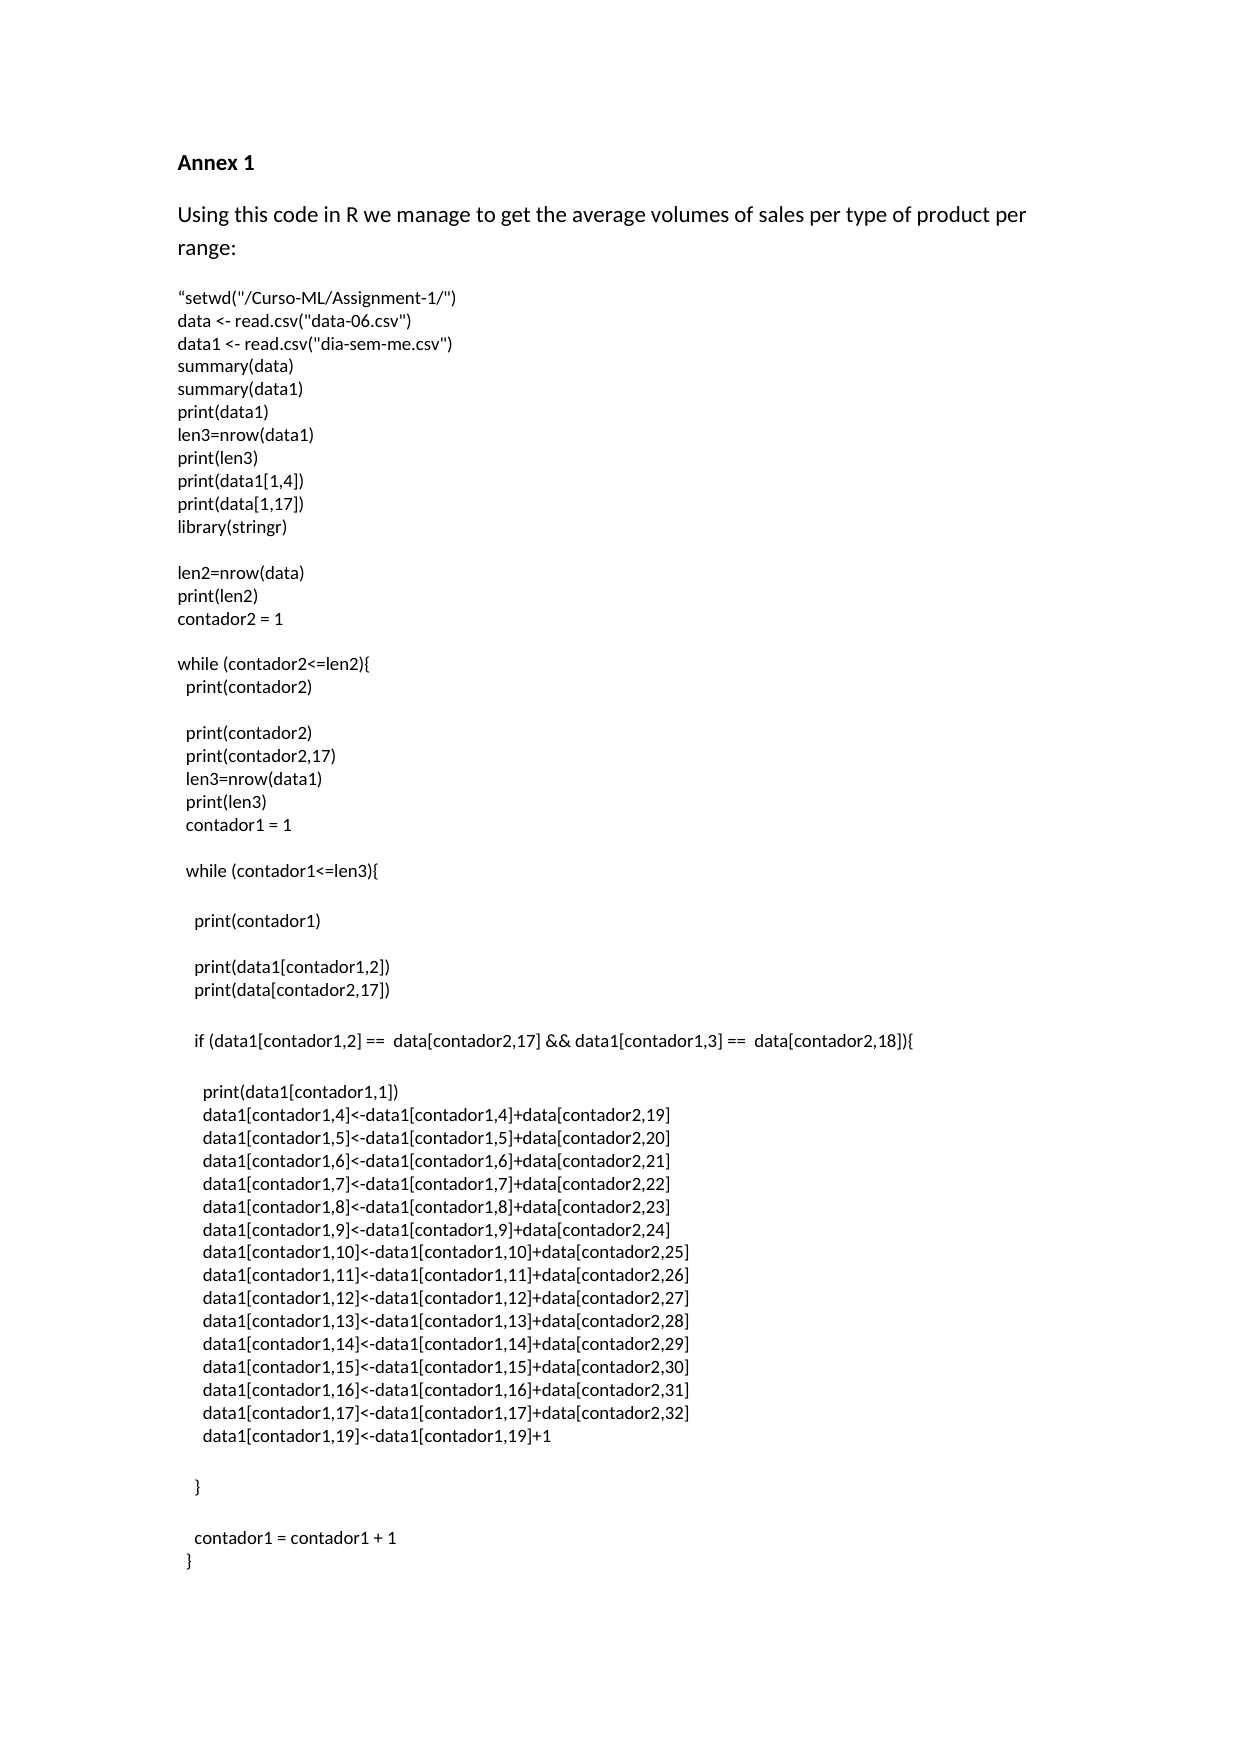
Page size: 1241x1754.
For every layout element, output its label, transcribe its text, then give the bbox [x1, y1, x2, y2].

text summary(data) [177, 354, 1063, 377]
text data1[contador1,4]<-data1[contador1,4]+data[contador2,19] [177, 1103, 1063, 1126]
text contador2 = 1 [177, 607, 1063, 629]
text data1[contador1,13]<-data1[contador1,13]+data[contador2,28] [177, 1309, 1063, 1332]
text data1[contador1,10]<-data1[contador1,10]+data[contador2,25] [177, 1241, 1063, 1264]
text Annex 1 [177, 148, 1063, 176]
text print(len3) [177, 446, 1063, 469]
text print(len2) [177, 584, 1063, 607]
text len2=nrow(data) [177, 561, 1063, 584]
text len3=nrow(data1) [177, 423, 1063, 446]
text if (data1[contador1,2] == data[contador2,17] && data1[contador1,3] == data[contador2,18]){ [177, 1029, 1063, 1052]
text Using this code in R we manage to get the average volumes of sales per type of product per range: [177, 201, 1063, 261]
text print(data1[contador1,2]) [177, 956, 1063, 978]
text print(data[contador2,17]) [177, 978, 1063, 1001]
text data1[contador1,7]<-data1[contador1,7]+data[contador2,22] [177, 1172, 1063, 1195]
text data1[contador1,8]<-data1[contador1,8]+data[contador2,23] [177, 1195, 1063, 1218]
text “setwd("/Curso-ML/Assignment-1/") [177, 286, 1063, 309]
text data1[contador1,17]<-data1[contador1,17]+data[contador2,32] [177, 1401, 1063, 1424]
text print(contador2) [177, 675, 1063, 698]
text while (contador2<=len2){ [177, 652, 1063, 675]
text print(len3) [177, 790, 1063, 813]
text data1[contador1,11]<-data1[contador1,11]+data[contador2,26] [177, 1264, 1063, 1287]
text while (contador1<=len3){ [177, 859, 1063, 882]
text data1[contador1,19]<-data1[contador1,19]+1 [177, 1424, 1063, 1447]
text contador1 = contador1 + 1 [177, 1526, 1063, 1549]
text data <- read.csv("data-06.csv") [177, 309, 1063, 332]
text } [177, 1549, 1063, 1572]
text print(data[1,17]) [177, 492, 1063, 515]
text data1[contador1,15]<-data1[contador1,15]+data[contador2,30] [177, 1355, 1063, 1378]
text print(data1) [177, 400, 1063, 423]
text print(contador1) [177, 910, 1063, 933]
text print(contador2) [177, 721, 1063, 744]
text summary(data1) [177, 377, 1063, 400]
text print(data1[contador1,1]) [177, 1080, 1063, 1103]
text contador1 = 1 [177, 813, 1063, 836]
text data1[contador1,14]<-data1[contador1,14]+data[contador2,29] [177, 1332, 1063, 1355]
text library(stringr) [177, 515, 1063, 538]
text data1[contador1,16]<-data1[contador1,16]+data[contador2,31] [177, 1378, 1063, 1401]
text data1[contador1,9]<-data1[contador1,9]+data[contador2,24] [177, 1218, 1063, 1241]
text } [177, 1475, 1063, 1498]
text data1 <- read.csv("dia-sem-me.csv") [177, 332, 1063, 354]
text len3=nrow(data1) [177, 767, 1063, 790]
text data1[contador1,12]<-data1[contador1,12]+data[contador2,27] [177, 1287, 1063, 1309]
text data1[contador1,5]<-data1[contador1,5]+data[contador2,20] [177, 1126, 1063, 1149]
text print(data1[1,4]) [177, 469, 1063, 492]
text print(contador2,17) [177, 744, 1063, 767]
text data1[contador1,6]<-data1[contador1,6]+data[contador2,21] [177, 1149, 1063, 1172]
